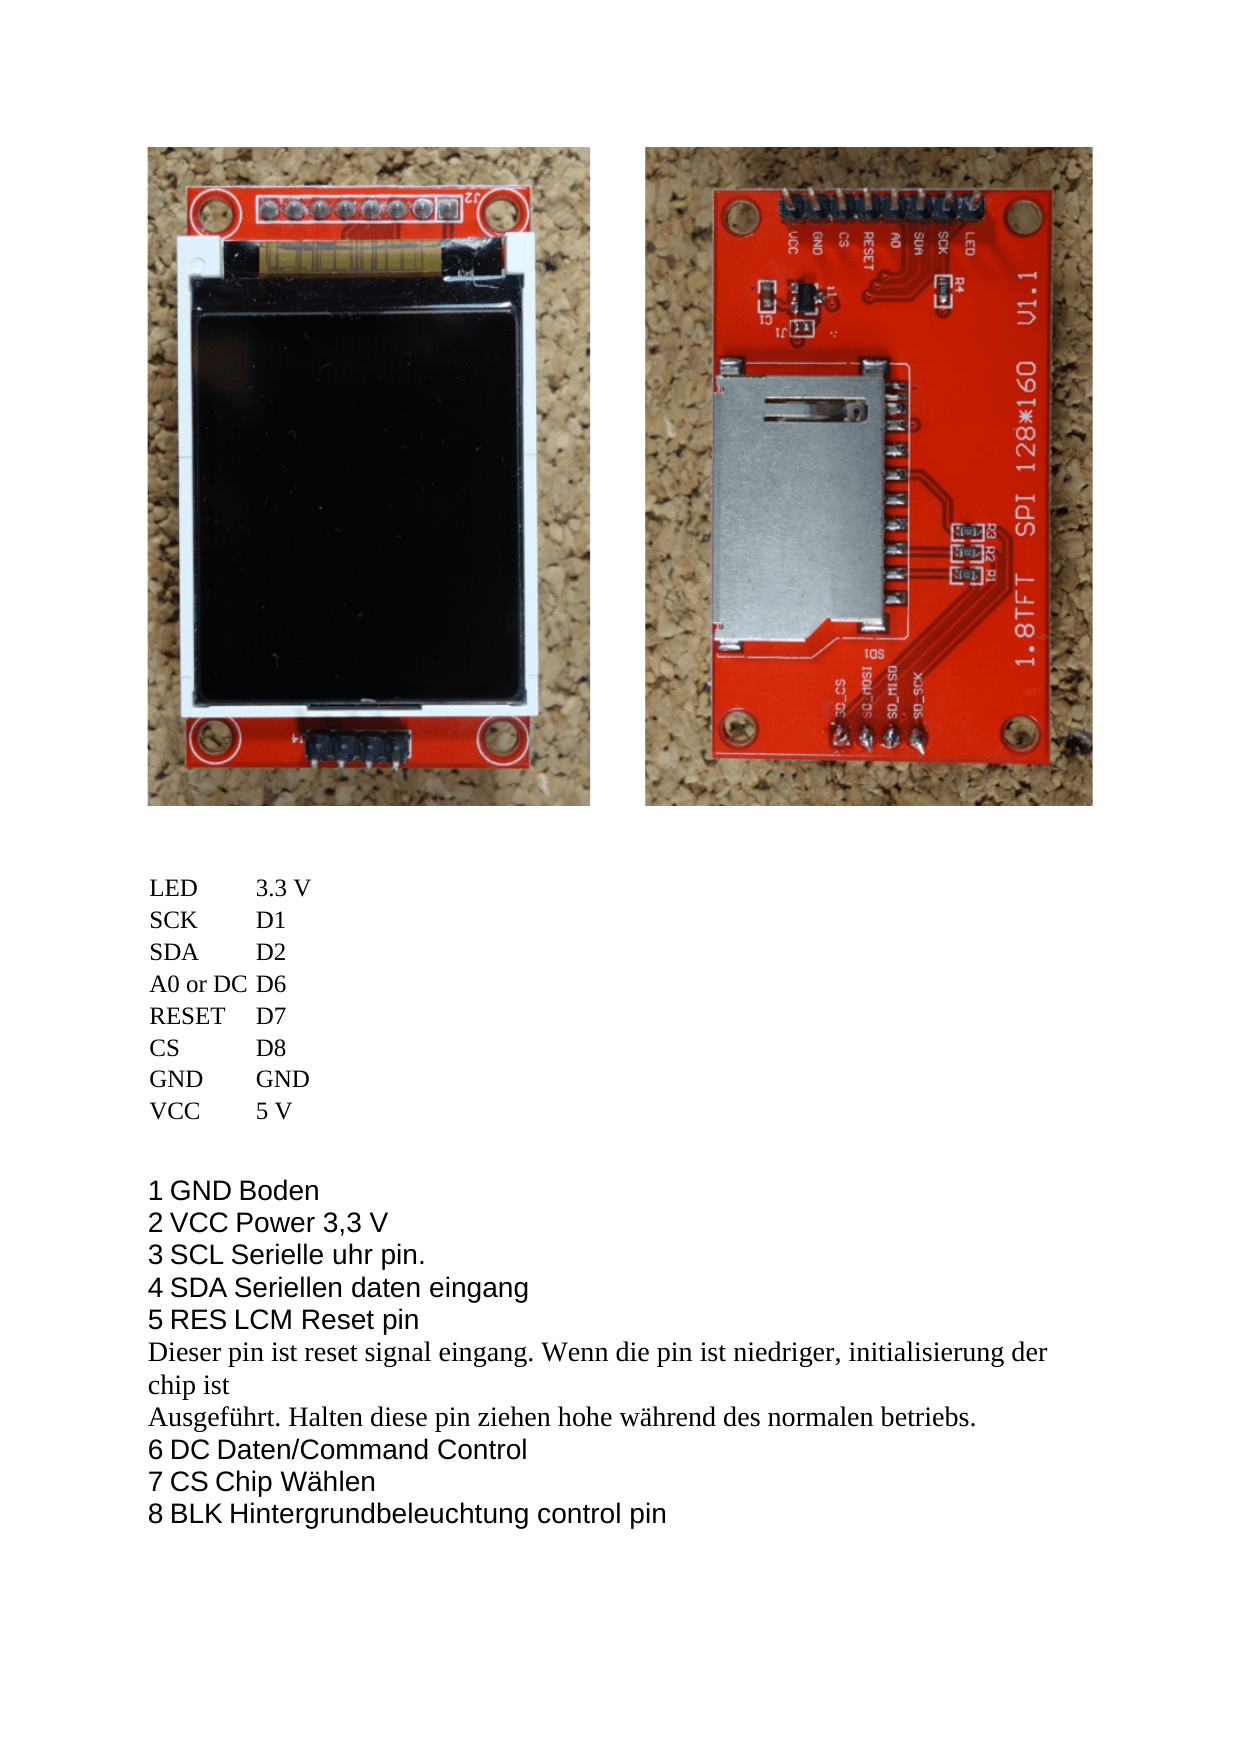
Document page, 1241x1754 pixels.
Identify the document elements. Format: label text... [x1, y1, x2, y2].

table_cell D7 [254, 999, 317, 1031]
table_cell GND [254, 1063, 317, 1095]
text 1 GND Boden [148, 1173, 1093, 1206]
text 4 SDA Seriellen daten eingang [148, 1271, 1093, 1303]
text 6 DC Daten/Command Control [148, 1433, 1093, 1465]
text Ausgeführt. Halten diese pin ziehen hohe während des normalen betriebs. [148, 1400, 1093, 1433]
table_header 3.3 V [254, 872, 317, 903]
picture [147, 147, 1093, 806]
table_cell A0 or DC [148, 967, 254, 999]
table_cell D6 [254, 967, 317, 999]
table_cell D1 [254, 904, 317, 935]
text 5 RES LCM Reset pin [148, 1303, 1093, 1336]
table_cell 5 V [254, 1095, 317, 1127]
text 7 CS Chip Wählen [148, 1465, 1093, 1497]
table_cell RESET [148, 999, 254, 1031]
table_cell SDA [148, 935, 254, 967]
table_cell GND [148, 1063, 254, 1095]
text 2 VCC Power 3,3 V [148, 1206, 1093, 1238]
table_header LED [148, 872, 254, 903]
table_cell SCK [148, 904, 254, 935]
text Dieser pin ist reset signal eingang. Wenn die pin ist niedriger, initialisierung der chip ist [148, 1336, 1093, 1400]
table_cell D8 [254, 1031, 317, 1063]
table_cell CS [148, 1031, 254, 1063]
text 3 SCL Serielle uhr pin. [148, 1238, 1093, 1271]
text 8 BLK Hintergrundbeleuchtung control pin [148, 1497, 1093, 1530]
table_cell D2 [254, 935, 317, 967]
table_cell VCC [148, 1095, 254, 1127]
